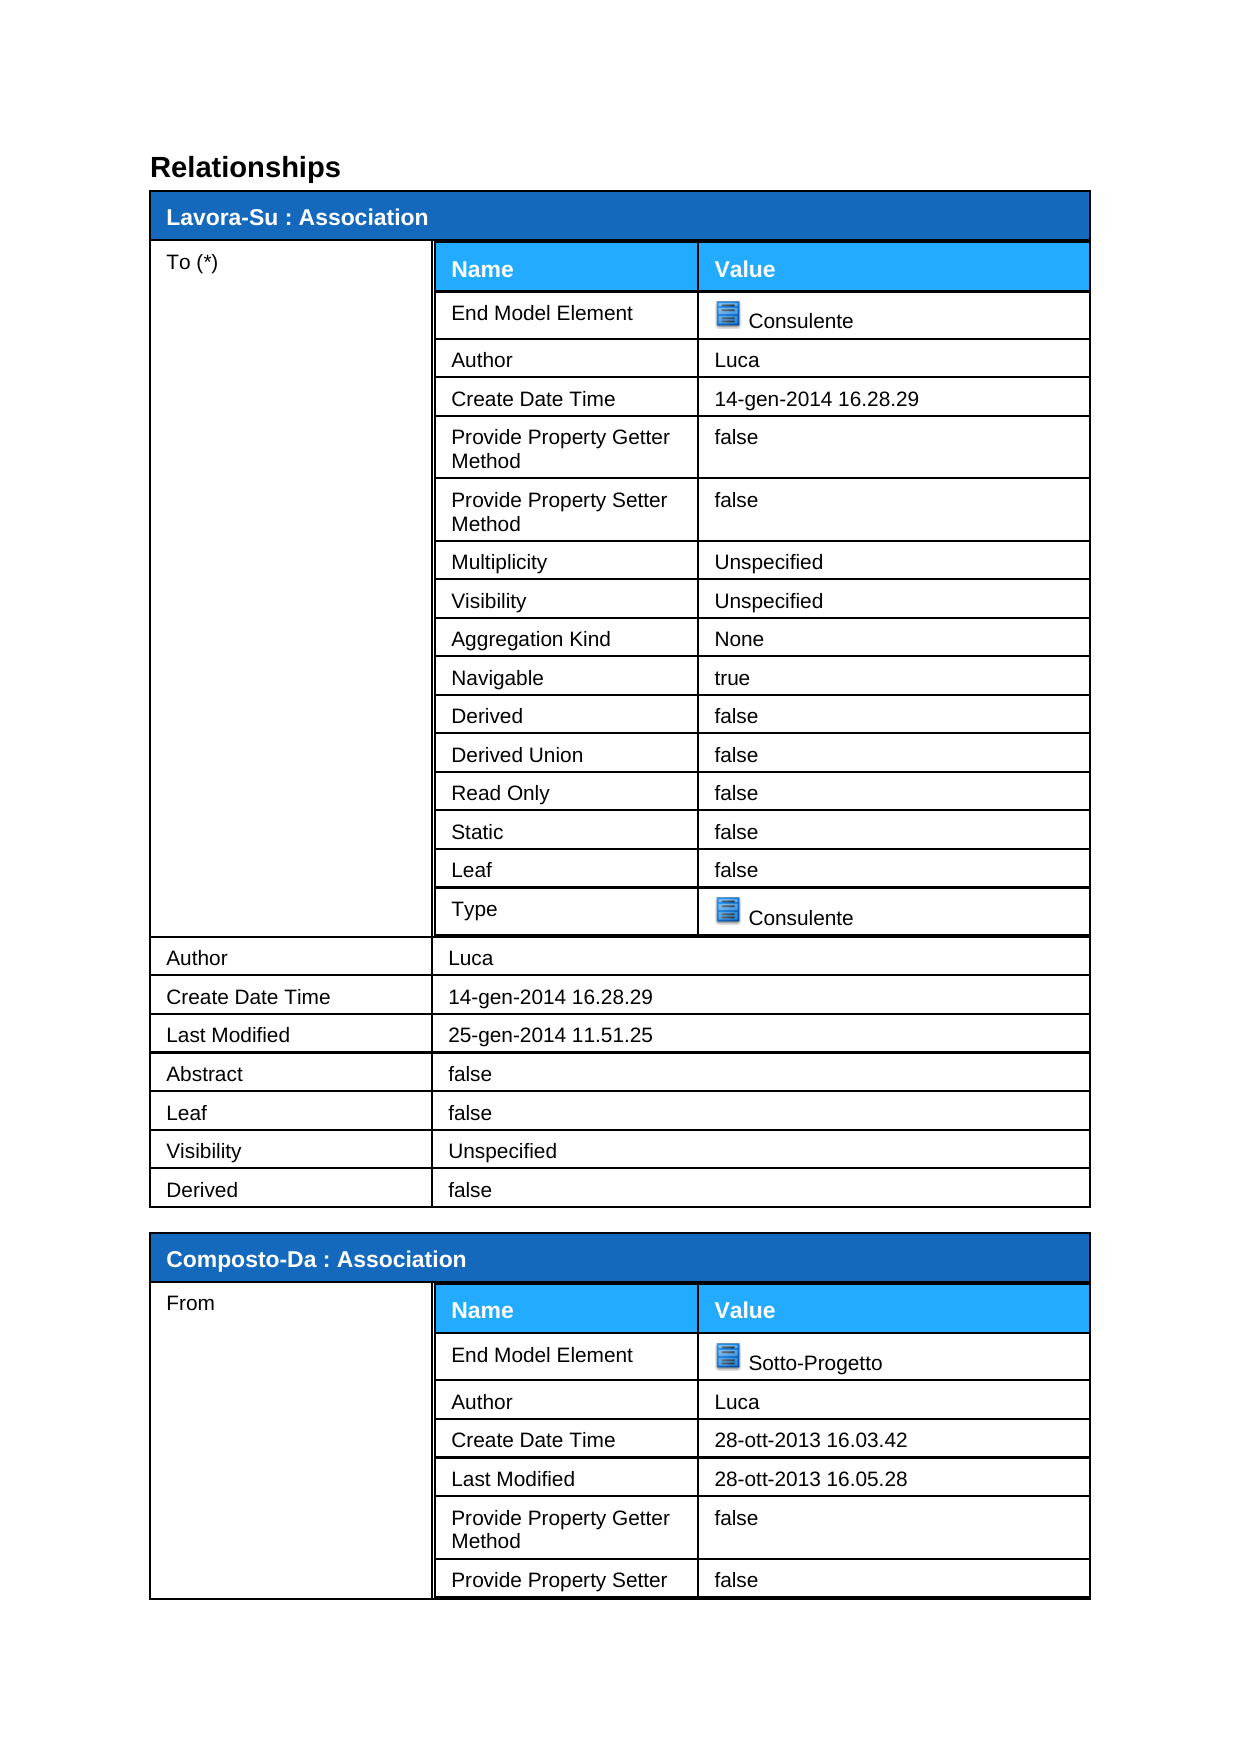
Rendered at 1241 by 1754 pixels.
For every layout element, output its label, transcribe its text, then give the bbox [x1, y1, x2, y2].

table_cell [436, 1420, 697, 1456]
table_cell 14-gen-2014 16.28.29 [433, 976, 1089, 1013]
table_cell Visibility [151, 1131, 431, 1167]
table_cell [699, 657, 1089, 694]
table_cell [436, 580, 697, 617]
table_cell [699, 773, 1089, 809]
table_cell [699, 811, 1089, 848]
table_cell [699, 580, 1089, 617]
table_cell [436, 734, 697, 771]
table_cell [436, 889, 697, 934]
table_cell [436, 773, 697, 809]
table_cell Abstract [151, 1054, 431, 1090]
table_cell [436, 657, 697, 694]
table_cell [699, 1420, 1089, 1456]
table_cell [699, 1497, 1089, 1558]
table_cell [699, 619, 1089, 655]
table_cell [436, 1459, 697, 1495]
table_cell [699, 1381, 1089, 1418]
table_cell false [433, 1054, 1089, 1090]
table_cell From [151, 1283, 431, 1598]
table_cell [436, 378, 697, 415]
table_cell Luca [433, 938, 1089, 974]
picture [714, 1342, 743, 1371]
table_cell [436, 850, 697, 886]
table_cell [436, 811, 697, 848]
table_cell [699, 850, 1089, 886]
table_cell false [433, 1092, 1089, 1128]
table_cell [699, 479, 1089, 540]
table_cell Last Modified [151, 1015, 431, 1051]
table_cell [436, 1334, 697, 1379]
table_cell [699, 696, 1089, 732]
table_cell Leaf [151, 1092, 431, 1128]
subtitle Relationships [150, 150, 1090, 183]
table_cell Derived [151, 1169, 431, 1206]
table_cell [699, 889, 1089, 934]
table_cell Unspecified [433, 1131, 1089, 1167]
table_header Composto-Da : Association [151, 1234, 1089, 1281]
table_cell [436, 479, 697, 540]
table_cell [436, 696, 697, 732]
table_cell Author [151, 938, 431, 974]
table_cell [436, 542, 697, 578]
table_header Lavora-Su : Association [151, 192, 1089, 239]
table_cell [699, 417, 1089, 477]
picture [714, 300, 743, 329]
table_cell [436, 293, 697, 338]
table_cell [699, 293, 1089, 338]
table_cell [699, 1560, 1089, 1596]
picture [714, 896, 743, 925]
table_cell [699, 1334, 1089, 1379]
table_cell Create Date Time [151, 976, 431, 1013]
table_cell [436, 1560, 697, 1596]
table_cell [436, 1381, 697, 1418]
table_cell [699, 542, 1089, 578]
table_cell To (*) [151, 241, 431, 936]
table_cell [699, 734, 1089, 771]
table_cell [436, 417, 697, 477]
table_cell [699, 340, 1089, 376]
table_cell [436, 1497, 697, 1558]
table_cell [436, 340, 697, 376]
table_cell [699, 1459, 1089, 1495]
table_cell [699, 378, 1089, 415]
table_cell [436, 619, 697, 655]
table_cell 25-gen-2014 11.51.25 [433, 1015, 1089, 1051]
table_cell false [433, 1169, 1089, 1206]
